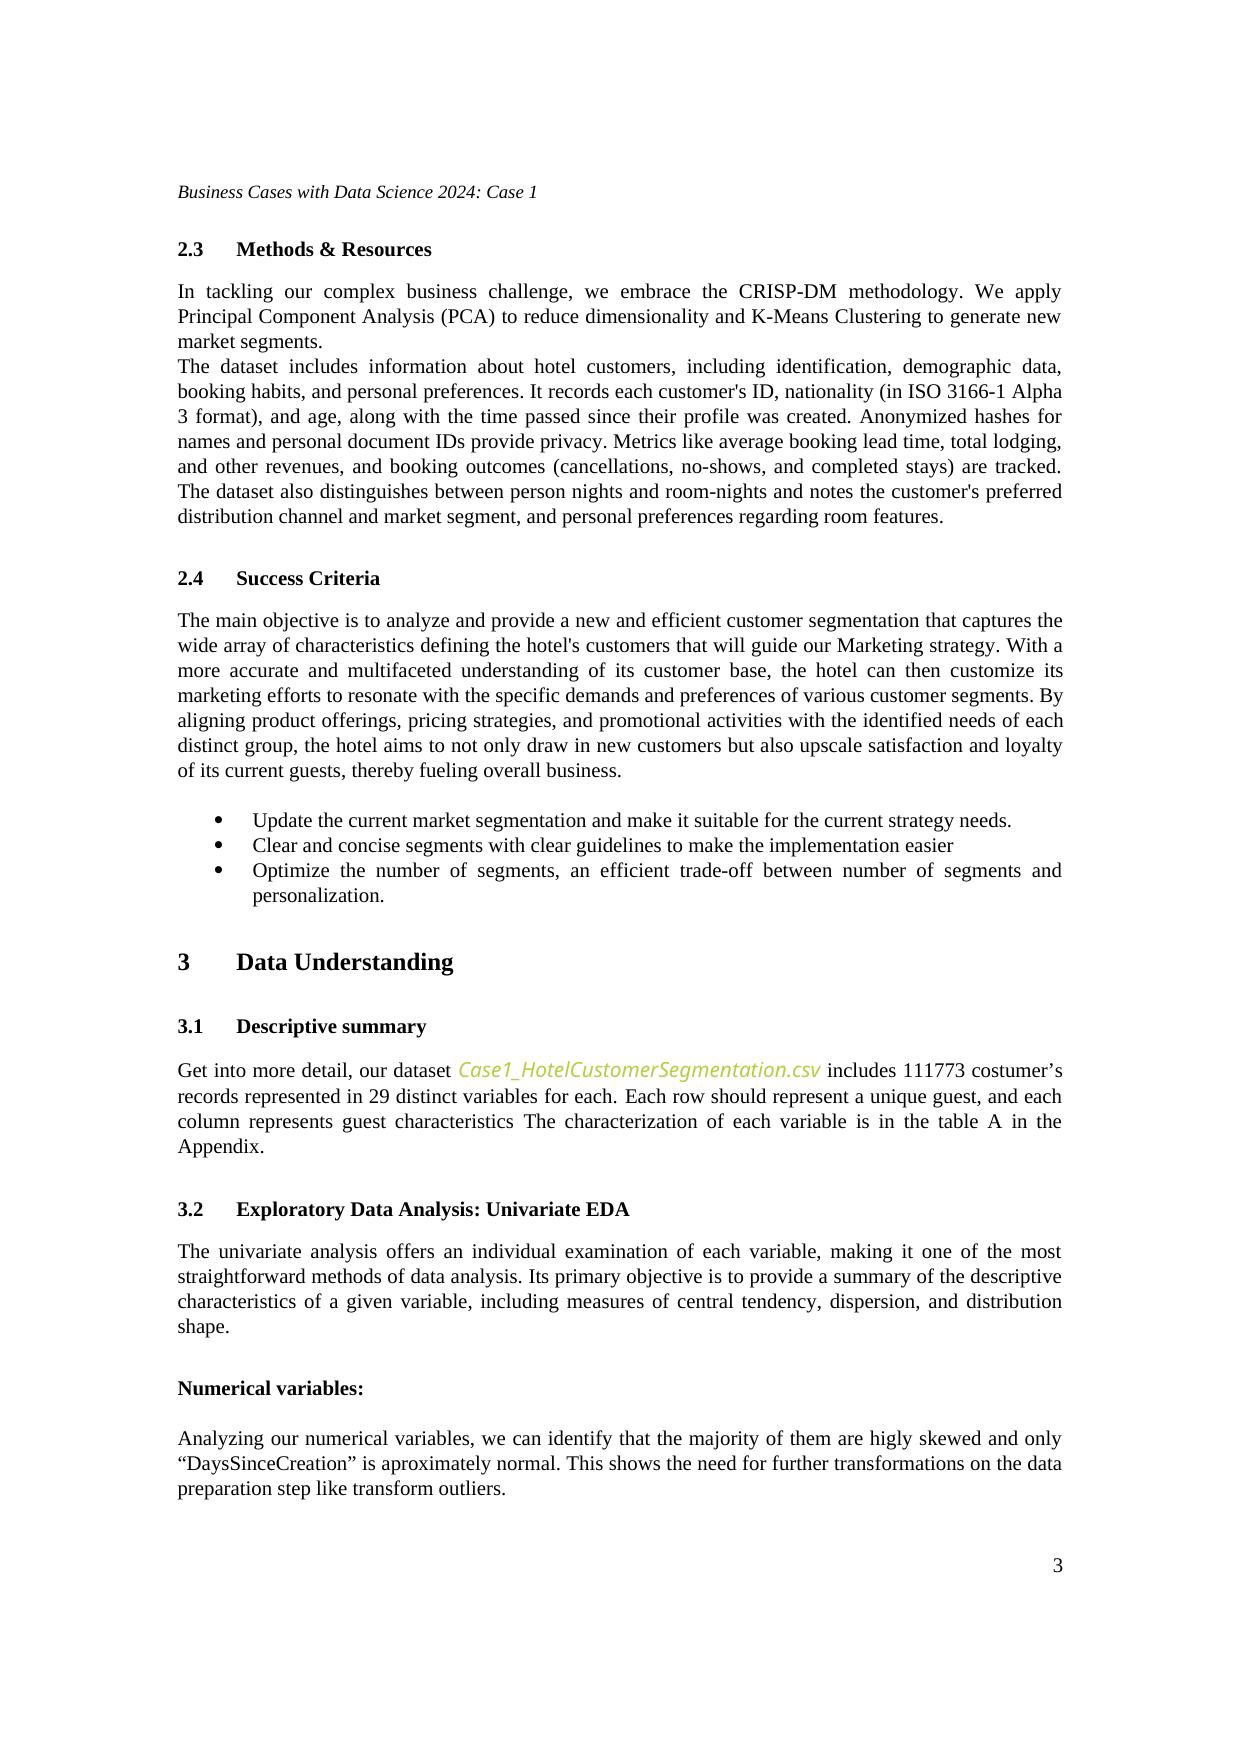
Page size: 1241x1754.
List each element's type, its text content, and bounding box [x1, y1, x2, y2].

subtitle Numerical variables: [177, 1375, 1063, 1400]
list Update the current market segmentation and make it suitable for the current strategy needs. [215, 807, 1063, 832]
subtitle Data Understanding [177, 944, 1063, 976]
text The univariate analysis offers an individual examination of each variable, making it one of the most straightforward methods of data analysis. Its primary objective is to provide a summary of the descriptive characteristics of a given variable, including measures of central tendency, dispersion, and distribution shape. [177, 1238, 1063, 1338]
subtitle Descriptive summary [177, 1013, 1063, 1038]
text The main objective is to analyze and provide a new and efficient customer segmentation that captures the wide array of characteristics defining the hotel's customers that will guide our Marketing strategy. With a more accurate and multifaceted understanding of its customer base, the hotel can then customize its marketing efforts to resonate with the specific demands and preferences of various customer segments. By aligning product offerings, pricing strategies, and promotional activities with the identified needs of each distinct group, the hotel aims to not only draw in new customers but also upscale satisfaction and loyalty of its current guests, thereby fueling overall business. [177, 607, 1065, 782]
text Get into more detail, our dataset Case1_HotelCustomerSegmentation.csv includes 111773 costumer’s records represented in 29 distinct variables for each. Each row should represent a unique guest, and each column represents guest characteristics The characterization of each variable is in the table A in the Appendix. [177, 1055, 1063, 1158]
text Analyzing our numerical variables, we can identify that the majority of them are higly skewed and only “DaysSinceCreation” is aproximately normal. This shows the need for further transformations on the data preparation step like transform outliers. [177, 1425, 1063, 1500]
list Optimize the number of segments, an efficient trade-off between number of segments and personalization. [215, 857, 1063, 907]
subtitle Success Criteria [177, 565, 1063, 590]
subtitle Methods & Resources [177, 236, 1063, 261]
text The dataset includes information about hotel customers, including identification, demographic data, booking habits, and personal preferences. It records each customer's ID, nationality (in ISO 3166-1 Alpha 3 format), and age, along with the time passed since their profile was created. Anonymized hashes for names and personal document IDs provide privacy. Metrics like average booking lead time, total lodging, and other revenues, and booking outcomes (cancellations, no-shows, and completed stays) are tracked. The dataset also distinguishes between person nights and room-nights and notes the customer's preferred distribution channel and market segment, and personal preferences regarding room features. [177, 353, 1063, 528]
text In tackling our complex business challenge, we embrace the CRISP-DM methodology. We apply Principal Component Analysis (PCA) to reduce dimensionality and K-Means Clustering to generate new market segments. [177, 278, 1063, 353]
list Clear and concise segments with clear guidelines to make the implementation easier [215, 832, 1063, 857]
subtitle Exploratory Data Analysis: Univariate EDA [177, 1196, 1063, 1221]
